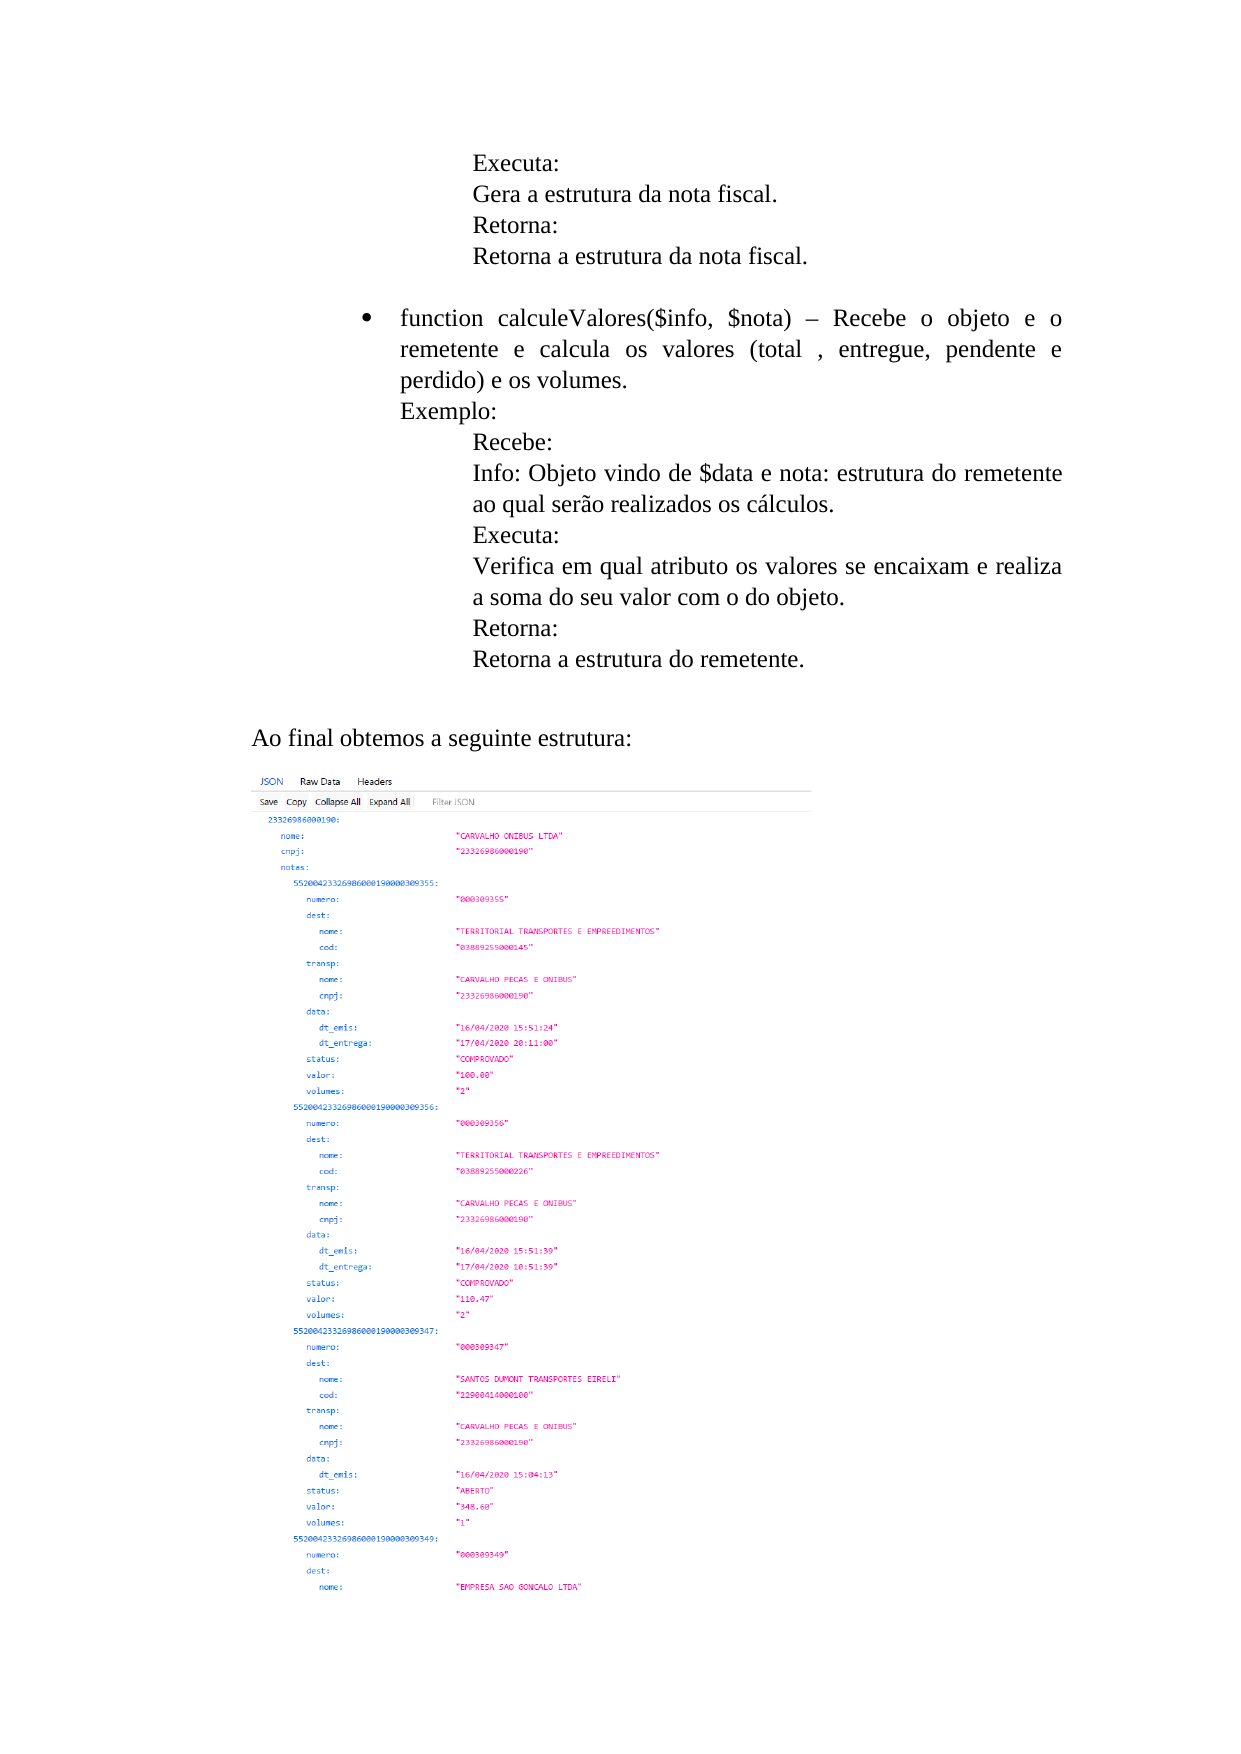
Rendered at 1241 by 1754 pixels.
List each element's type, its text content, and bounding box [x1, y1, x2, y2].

list Executa: [472, 520, 1063, 549]
list Exemplo: [400, 396, 1063, 425]
list Executa: [400, 148, 1063, 176]
list Retorna: [472, 613, 1063, 642]
list Retorna a estrutura da nota fiscal. [400, 241, 1063, 269]
list Gera a estrutura da nota fiscal. [472, 179, 1063, 207]
list function calculeValores($info, $nota) – Recebe o objeto e o remetente e calcula os valores (total , entregue, pendente e perdido) e os volumes. [362, 303, 1063, 394]
list Verifica em qual atributo os valores se encaixam e realiza a soma do seu valor com o do objeto. [472, 551, 1063, 611]
list Recebe: [472, 427, 1063, 456]
picture [251, 770, 814, 1597]
list Retorna a estrutura do remetente. [472, 644, 1063, 673]
list Retorna: [400, 210, 1063, 238]
list Info: Objeto vindo de $data e nota: estrutura do remetente ao qual serão realizados os cálculos. [472, 458, 1063, 518]
text Ao final obtemos a seguinte estrutura: [177, 723, 1063, 752]
